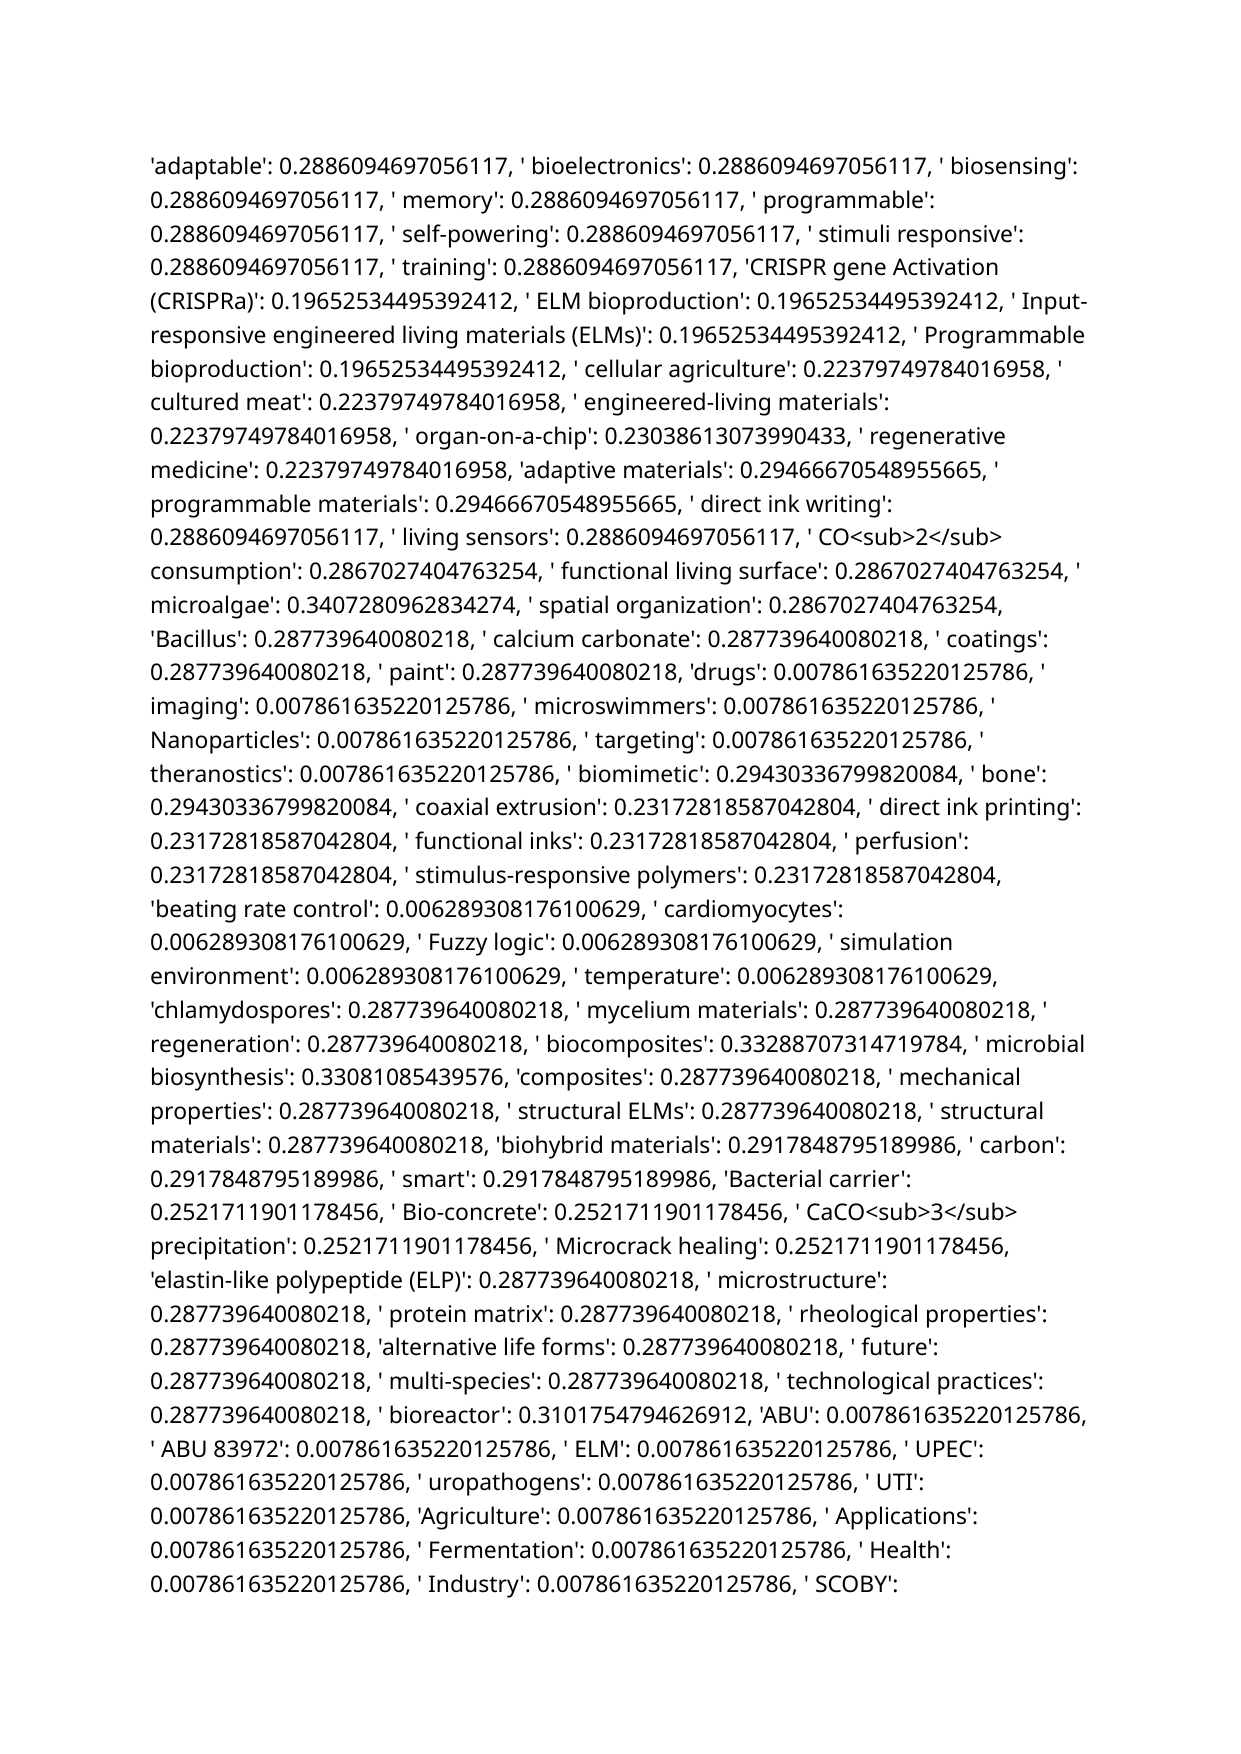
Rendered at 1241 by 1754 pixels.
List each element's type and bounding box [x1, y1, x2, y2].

text [150, 150, 1090, 1599]
